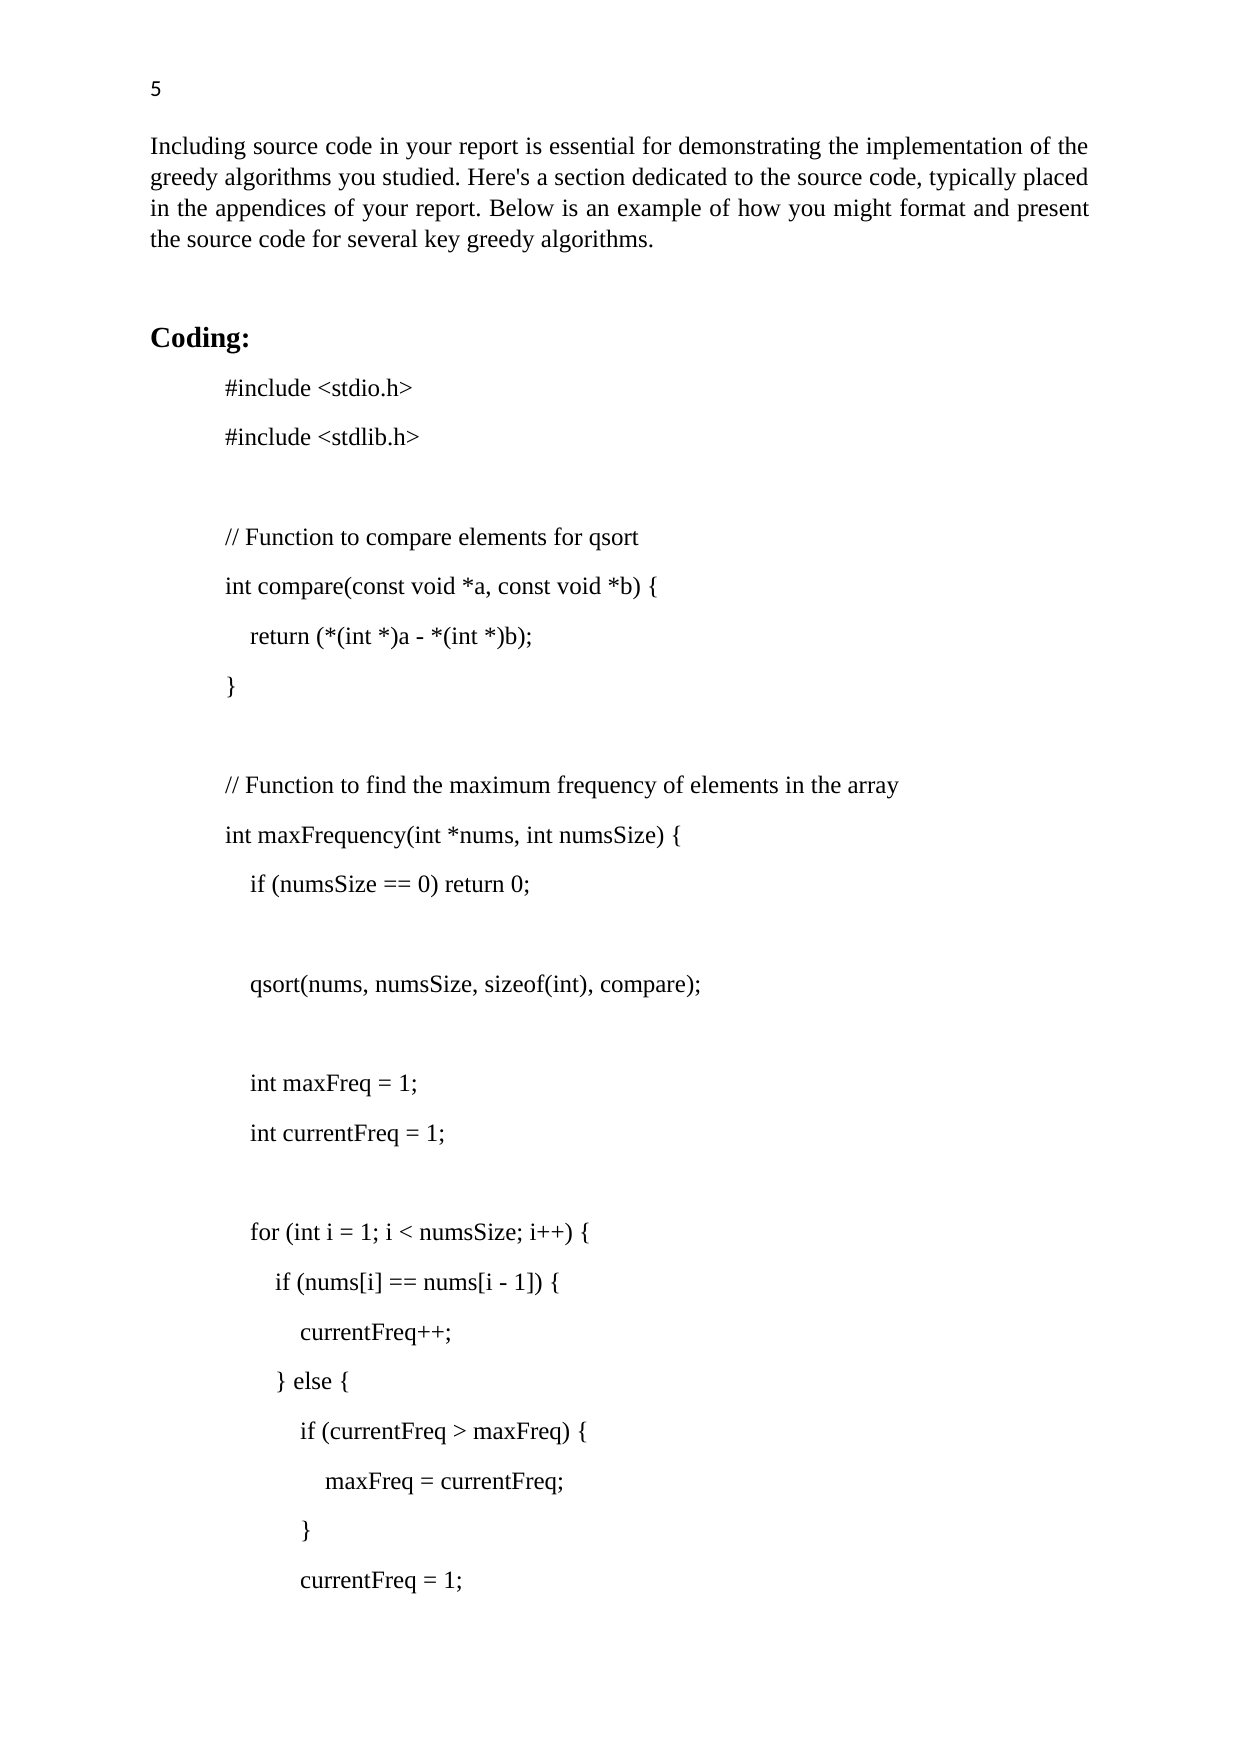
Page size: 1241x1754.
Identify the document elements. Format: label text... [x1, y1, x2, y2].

text qsort(nums, numsSize, sizeof(int), compare); [150, 969, 1090, 998]
text if (numsSize == 0) return 0; [150, 869, 1090, 898]
text if (currentFreq > maxFreq) { [150, 1416, 1090, 1445]
text currentFreq = 1; [150, 1565, 1090, 1594]
text } else { [150, 1366, 1090, 1395]
text maxFreq = currentFreq; [150, 1466, 1090, 1494]
text int maxFrequency(int *nums, int numsSize) { [150, 820, 1090, 848]
text int compare(const void *a, const void *b) { [150, 571, 1090, 600]
text for (int i = 1; i < numsSize; i++) { [150, 1217, 1090, 1246]
text } [150, 671, 1090, 699]
text if (nums[i] == nums[i - 1]) { [150, 1267, 1090, 1296]
text // Function to find the maximum frequency of elements in the array [150, 770, 1090, 799]
text #include <stdio.h> [150, 373, 1090, 401]
text // Function to compare elements for qsort [150, 522, 1090, 550]
text int maxFreq = 1; [150, 1068, 1090, 1097]
text Coding: [150, 320, 1090, 353]
text int currentFreq = 1; [150, 1118, 1090, 1147]
text } [150, 1515, 1090, 1544]
text #include <stdlib.h> [150, 422, 1090, 451]
text return (*(int *)a - *(int *)b); [150, 621, 1090, 650]
text Including source code in your report is essential for demonstrating the implementation of the greedy algorithms you studied. Here's a section dedicated to the source code, typically placed in the appendices of your report. Below is an example of how you might format and present the source code for several key greedy algorithms. [150, 131, 1090, 253]
text currentFreq++; [150, 1317, 1090, 1345]
